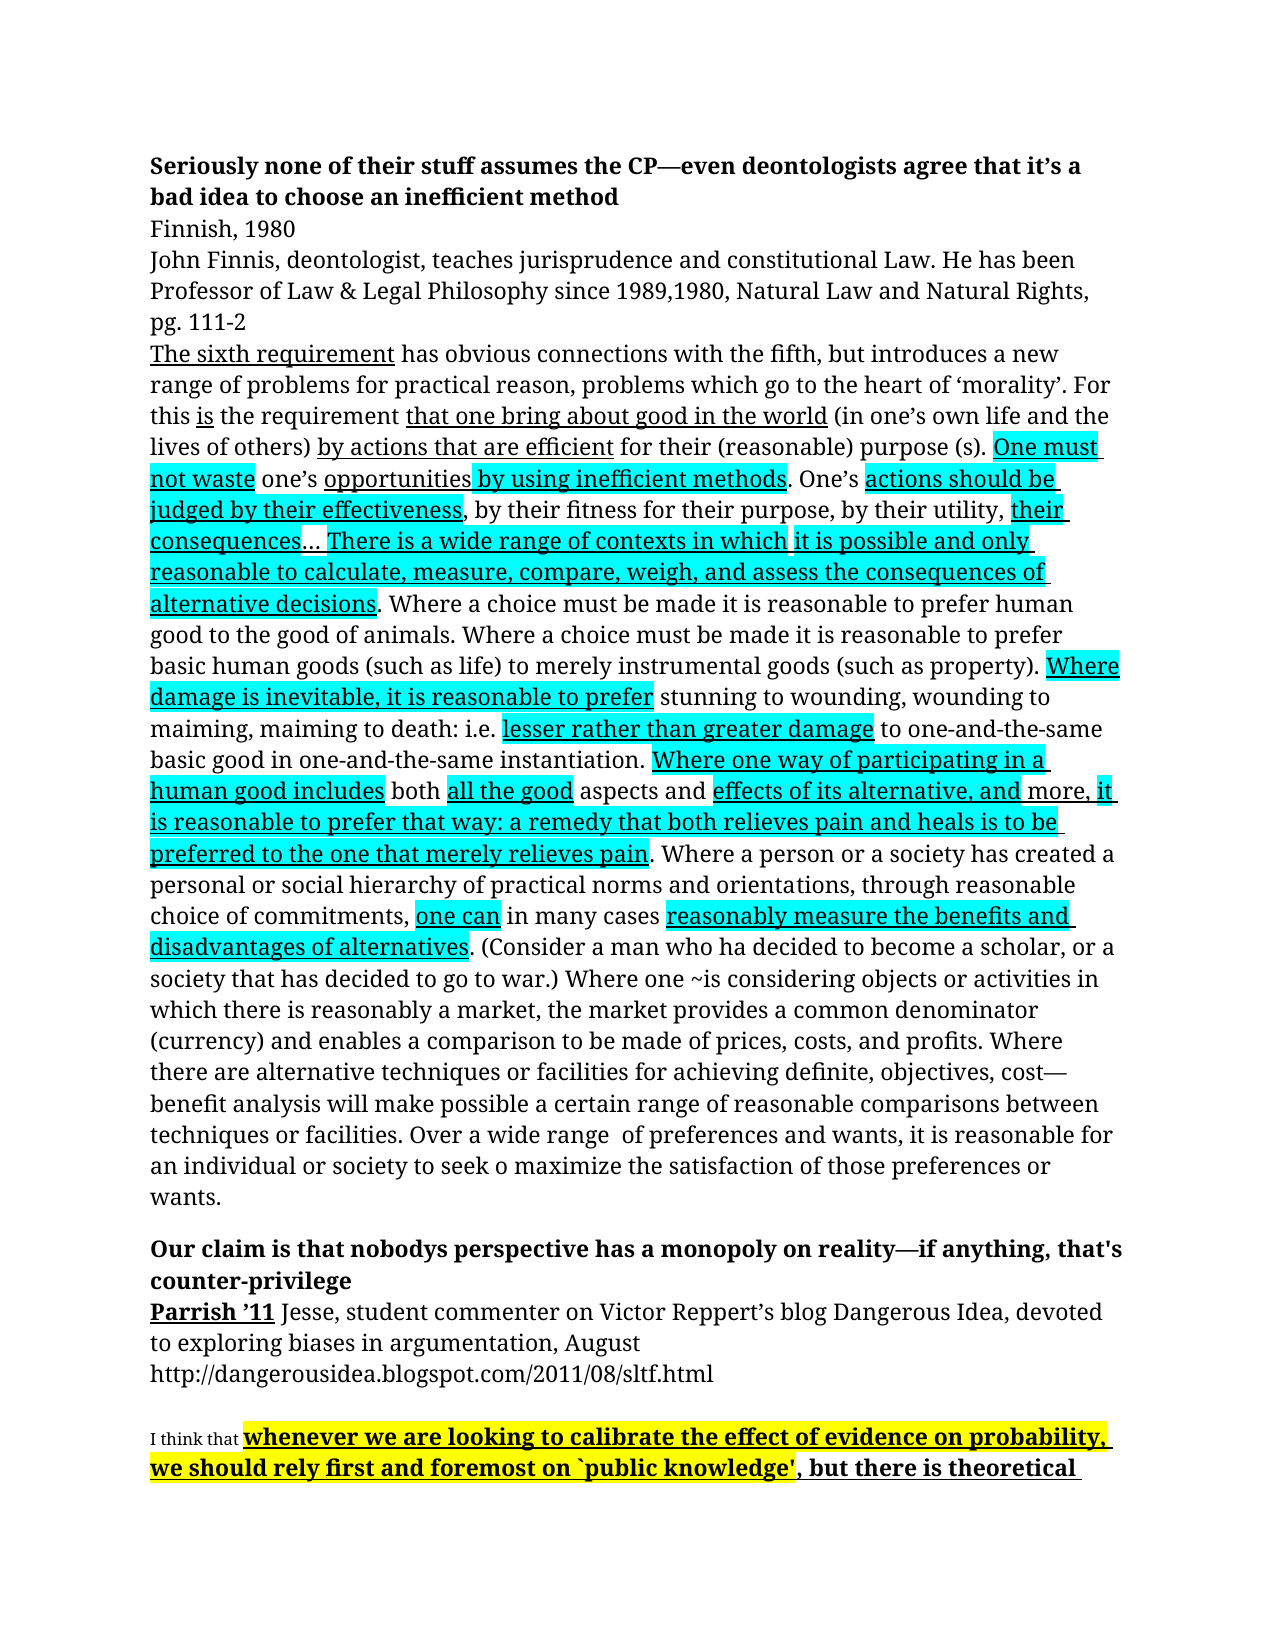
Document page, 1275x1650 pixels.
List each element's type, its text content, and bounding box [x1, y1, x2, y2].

text John Finnis, deontologist, teaches jurisprudence and constitutional Law. He has been Professor of Law & Legal Philosophy since 1989,1980, Natural Law and Natural Rights, pg. 111-2 [150, 244, 1125, 337]
subtitle Seriously none of their stuff assumes the CP—even deontologists agree that it’s a bad idea to choose an inefficient method [150, 150, 1125, 212]
text The sixth requirement has obvious connections with the fifth, but introduces a new range of problems for practical reason, problems which go to the heart of ‘morality’. For this is the requirement that one bring about good in the world (in one’s own life and the lives of others) by actions that are efficient for their (reasonable) purpose (s). One must not waste one’s opportunities by using inefficient methods. One’s actions should be judged by their effectiveness, by their fitness for their purpose, by their utility, their consequences… There is a wide range of contexts in which it is possible and only reasonable to calculate, measure, compare, weigh, and assess the consequences of alternative decisions. Where a choice must be made it is reasonable to prefer human good to the good of animals. Where a choice must be made it is reasonable to prefer basic human goods (such as life) to merely instrumental goods (such as property). Where damage is inevitable, it is reasonable to prefer stunning to wounding, wounding to maiming, maiming to death: i.e. lesser rather than greater damage to one-and-the-same basic good in one-and-the-same instantiation. Where one way of participating in a human good includes both all the good aspects and effects of its alternative, and more, it is reasonable to prefer that way: a remedy that both relieves pain and heals is to be preferred to the one that merely relieves pain. Where a person or a society has created a personal or social hierarchy of practical norms and orientations, through reasonable choice of commitments, one can in many cases reasonably measure the benefits and disadvantages of alternatives. (Consider a man who ha decided to become a scholar, or a society that has decided to go to war.) Where one ~is considering objects or activities in which there is reasonably a market, the market provides a common denominator (currency) and enables a comparison to be made of prices, costs, and profits. Where there are alternative techniques or facilities for achieving definite, objectives, cost— benefit analysis will make possible a certain range of reasonable comparisons between techniques or facilities. Over a wide range of preferences and wants, it is reasonable for an individual or society to seek o maximize the satisfaction of those preferences or wants. [150, 337, 1125, 1212]
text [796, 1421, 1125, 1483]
subtitle Our claim is that nobodys perspective has a monopoly on reality—if anything, that's counter-privilege [150, 1233, 1125, 1296]
text Parrish ’11 Jesse, student commenter on Victor Reppert’s blog Dangerous Idea, devoted to exploring biases in argumentation, August http://dangerousidea.blogspot.com/2011/08/sltf.html [150, 1296, 1125, 1389]
text Finnish, 1980 [150, 212, 1125, 244]
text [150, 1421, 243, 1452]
